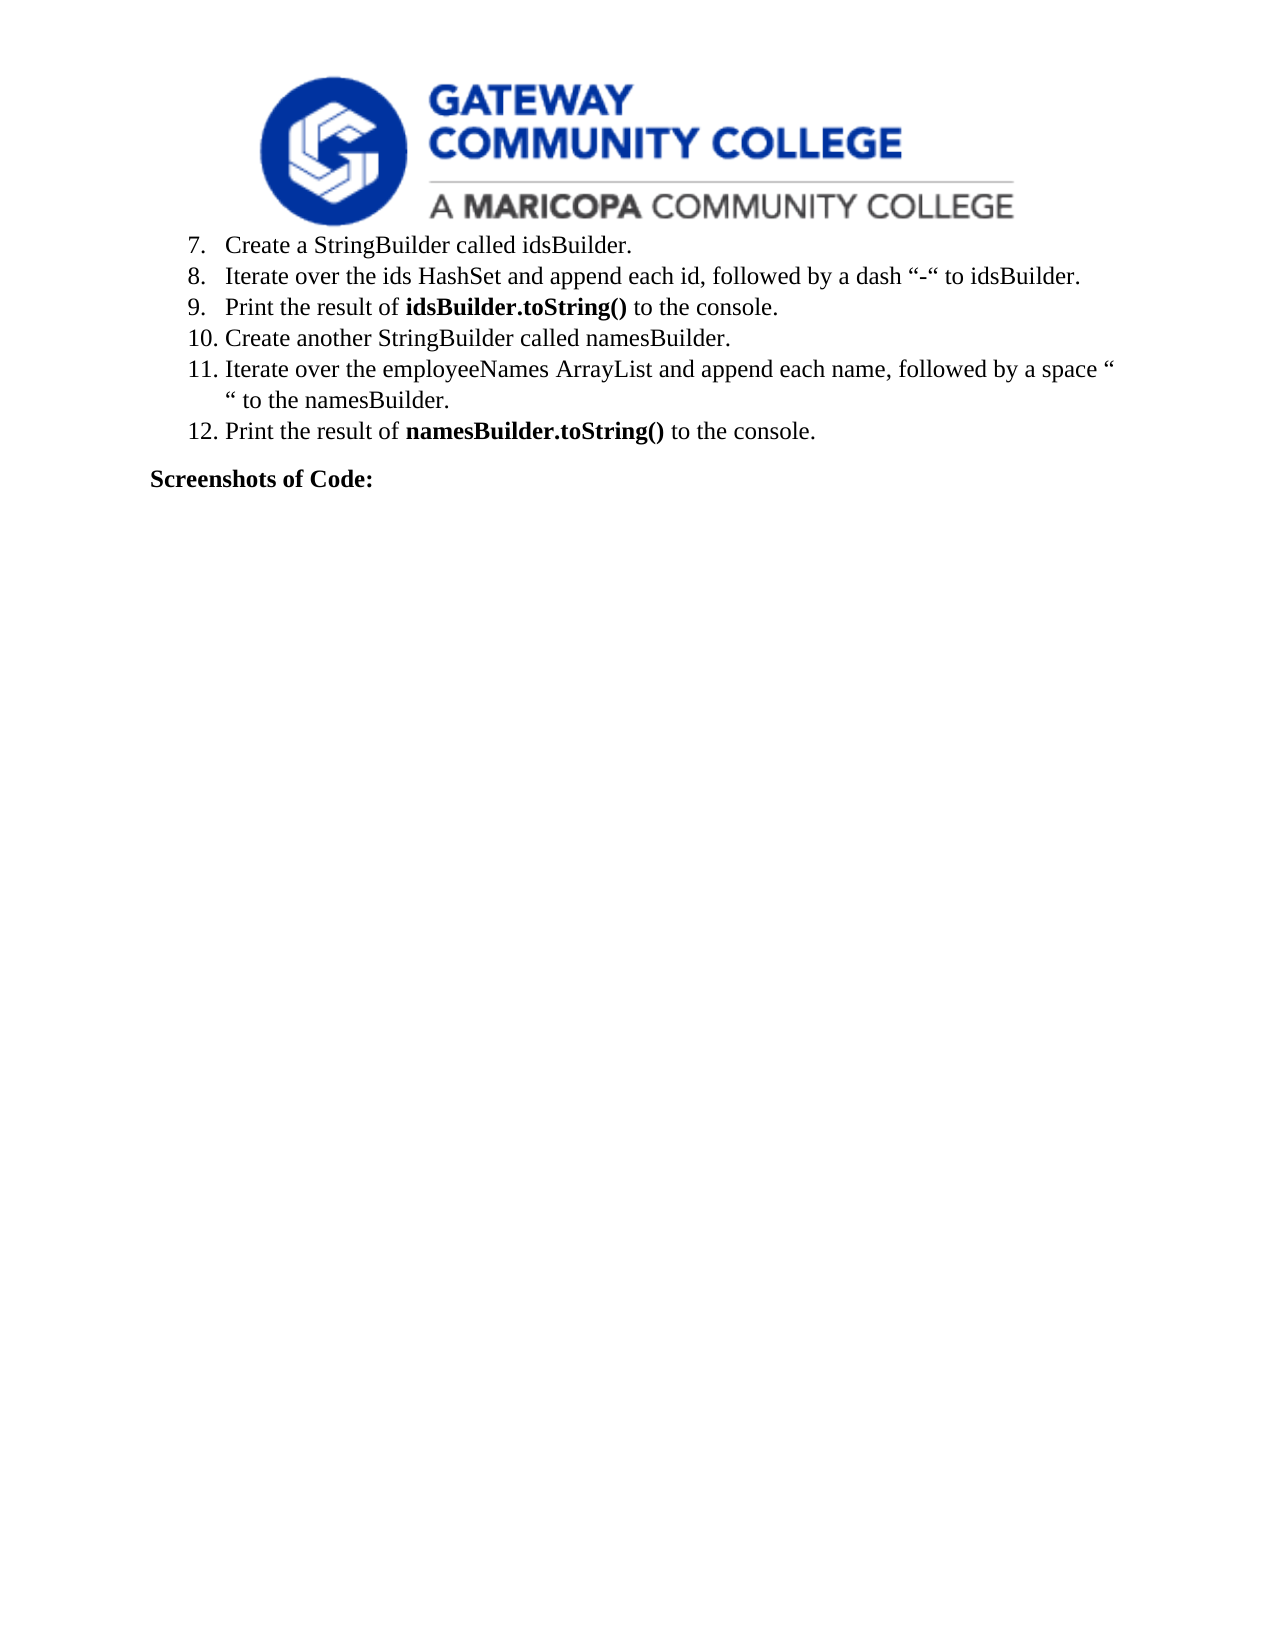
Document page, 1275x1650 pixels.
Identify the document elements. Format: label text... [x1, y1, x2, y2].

picture [256, 75, 1019, 230]
list Print the result of idsBuilder.toString() to the console. [187, 292, 1125, 321]
list Create a StringBuilder called idsBuilder. [187, 230, 1125, 258]
list Create another StringBuilder called namesBuilder. [187, 323, 1125, 352]
text Screenshots of Code: [150, 464, 1125, 492]
list Iterate over the ids HashSet and append each id, followed by a dash “-“ to idsBuilder. [187, 261, 1125, 289]
list Iterate over the employeeNames ArrayList and append each name, followed by a space “ “ to the namesBuilder. [187, 354, 1125, 414]
list Print the result of namesBuilder.toString() to the console. [187, 416, 1125, 445]
